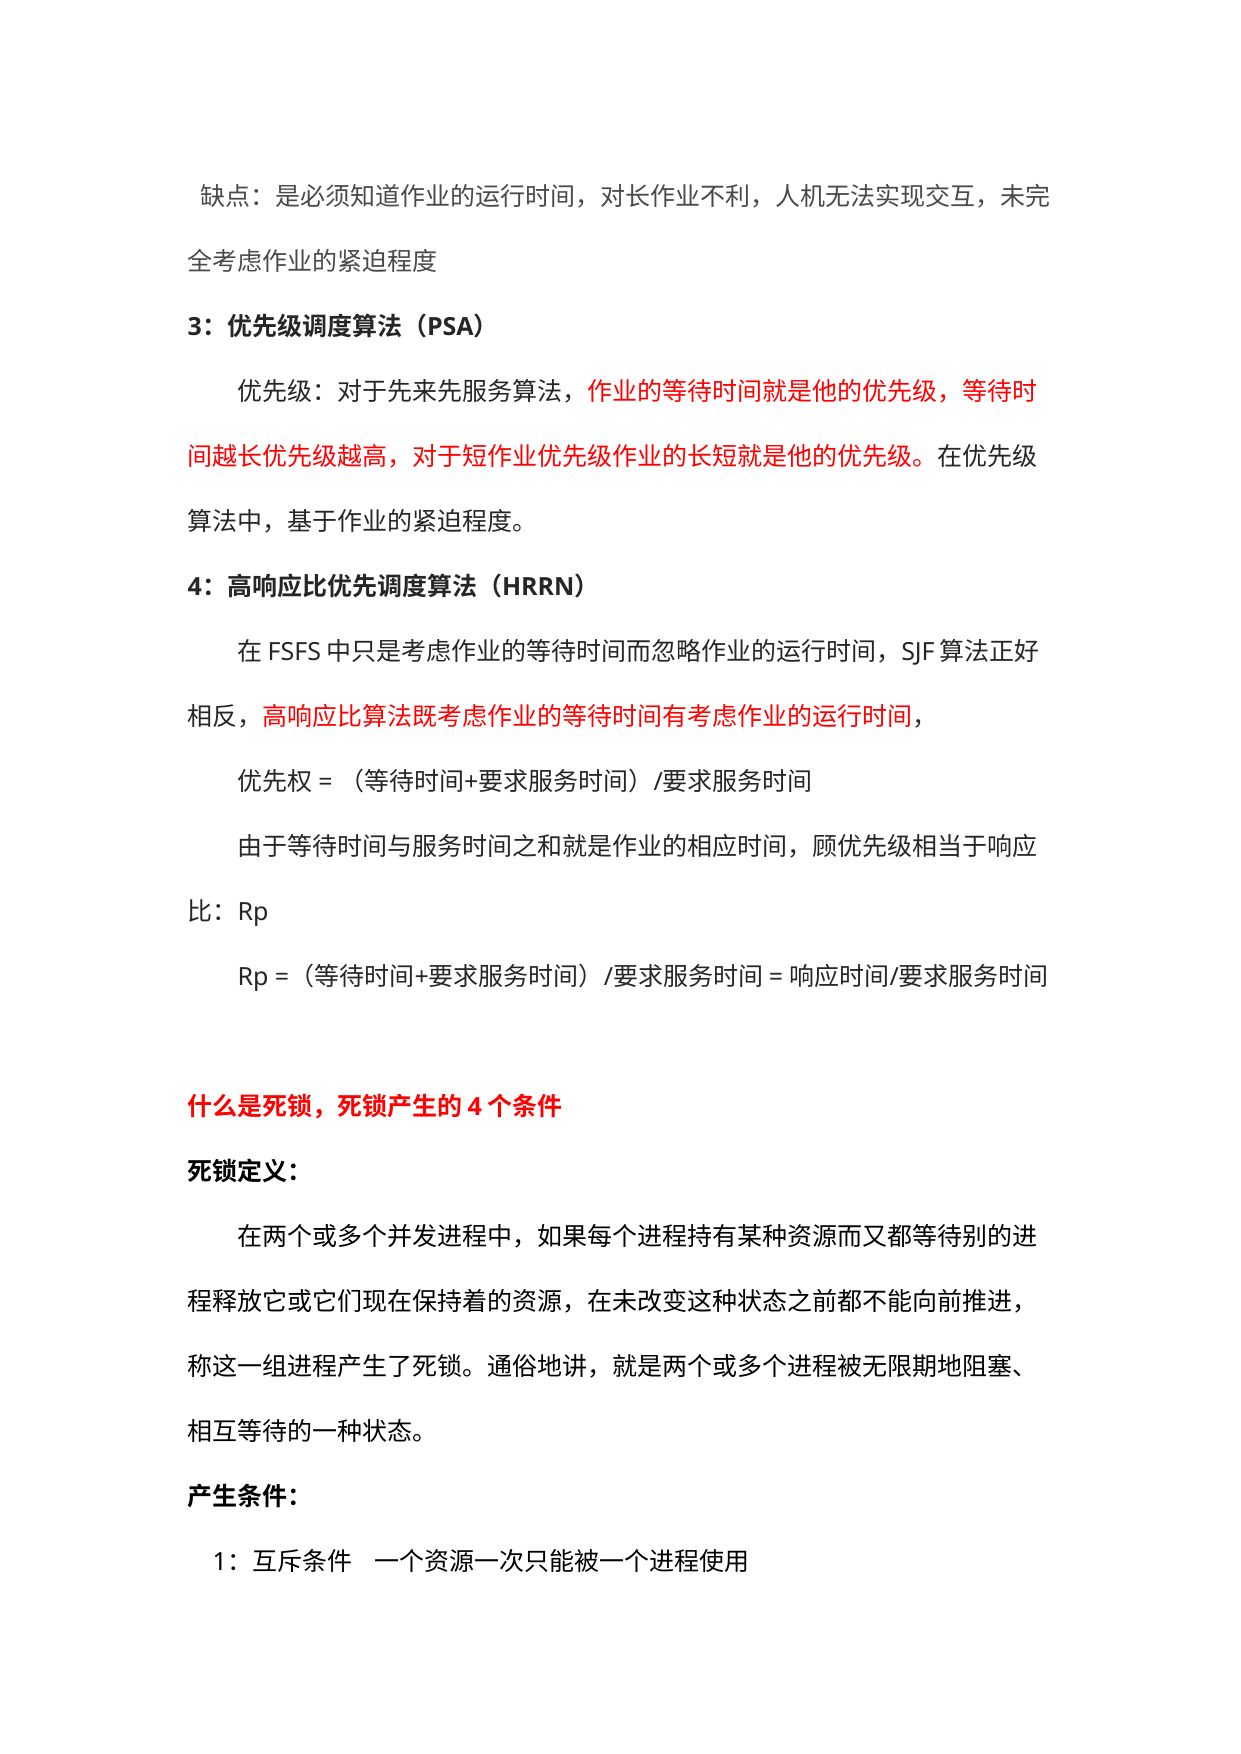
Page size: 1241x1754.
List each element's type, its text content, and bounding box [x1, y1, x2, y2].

text 3：优先级调度算法（PSA） [187, 292, 1053, 357]
text 产生条件： [187, 1462, 1053, 1527]
text 在两个或多个并发进程中，如果每个进程持有某种资源而又都等待别的进程释放它或它们现在保持着的资源，在未改变这种状态之前都不能向前推进，称这一组进程产生了死锁。通俗地讲，就是两个或多个进程被无限期地阻塞、相互等待的一种状态。 [187, 1202, 1053, 1462]
text 优先级：对于先来先服务算法，作业的等待时间就是他的优先级，等待时间越长优先级越高，对于短作业优先级作业的长短就是他的优先级。在优先级算法中，基于作业的紧迫程度。 [187, 357, 1053, 552]
text 由于等待时间与服务时间之和就是作业的相应时间，顾优先级相当于响应比：Rp [187, 812, 1053, 942]
text 死锁定义： [187, 1137, 1053, 1202]
text Rp =（等待时间+要求服务时间）/要求服务时间 = 响应时间/要求服务时间 [187, 942, 1053, 1007]
text 优先权 = （等待时间+要求服务时间）/要求服务时间 [187, 747, 1053, 812]
text 1：互斥条件 一个资源一次只能被一个进程使用 [187, 1527, 1053, 1592]
text 缺点：是必须知道作业的运行时间，对长作业不利，人机无法实现交互，未完全考虑作业的紧迫程度 [187, 162, 1053, 292]
text 什么是死锁，死锁产生的4个条件 [187, 1072, 1053, 1137]
text 在FSFS中只是考虑作业的等待时间而忽略作业的运行时间，SJF算法正好相反，高响应比算法既考虑作业的等待时间有考虑作业的运行时间， [187, 617, 1053, 747]
text 4：高响应比优先调度算法（HRRN） [187, 552, 1053, 617]
